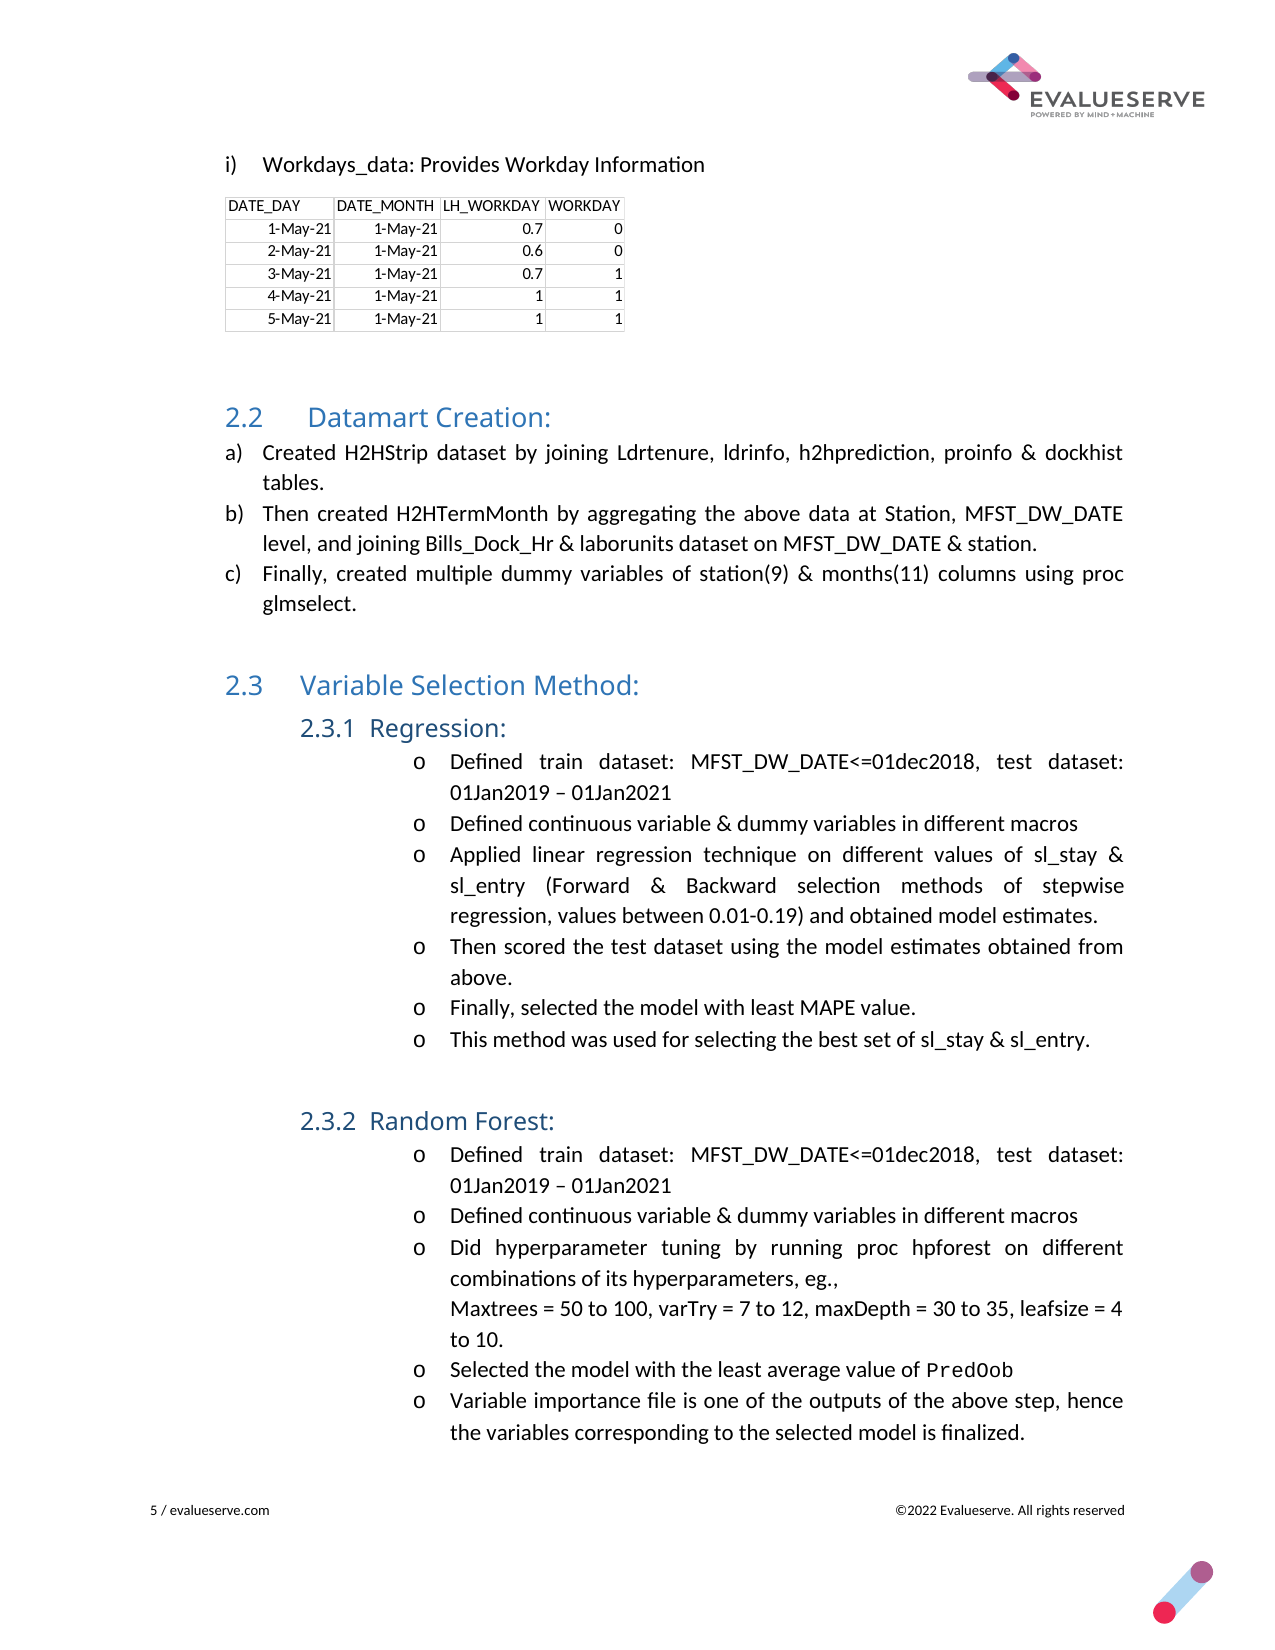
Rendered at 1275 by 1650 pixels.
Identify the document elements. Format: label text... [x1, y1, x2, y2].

list Workdays_data: Provides Workday Information [225, 150, 1125, 178]
list Created H2HStrip dataset by joining Ldrtenure, ldrinfo, h2hprediction, proinfo & dockhist tables. [225, 438, 1125, 496]
list Maxtrees = 50 to 100, varTry = 7 to 12, maxDepth = 30 to 35, leafsize = 4 to 10. [450, 1294, 1125, 1353]
list Defined train dataset: MFST_DW_DATE<=01dec2018, test dataset: 01Jan2019 – 01Jan2021 [412, 747, 1125, 806]
list Applied linear regression technique on different values of sl_stay & sl_entry (Forward & Backward selection methods of stepwise regression, values between 0.01-0.19) and obtained model estimates. [412, 840, 1125, 930]
subtitle 2.3.2 Random Forest: [225, 1103, 1125, 1137]
list Selected the model with the least average value of PredOob [412, 1355, 1125, 1384]
list This method was used for selecting the best set of sl_stay & sl_entry. [412, 1025, 1125, 1054]
list Then created H2HTermMonth by aggregating the above data at Station, MFST_DW_DATE level, and joining Bills_Dock_Hr & laborunits dataset on MFST_DW_DATE & station. [225, 499, 1125, 557]
subtitle Variable Selection Method: [225, 666, 1125, 703]
list Defined continuous variable & dummy variables in different macros [412, 1202, 1125, 1231]
list Then scored the test dataset using the model estimates obtained from above. [412, 932, 1125, 991]
list Variable importance file is one of the outputs of the above step, hence the variables corresponding to the selected model is finalized. [412, 1386, 1125, 1446]
list Defined train dataset: MFST_DW_DATE<=01dec2018, test dataset: 01Jan2019 – 01Jan2021 [412, 1140, 1125, 1199]
subtitle 2.3.1 Regression: [225, 710, 1125, 744]
subtitle Datamart Creation: [225, 398, 1125, 435]
list Finally, created multiple dummy variables of station(9) & months(11) columns using proc glmselect. [225, 559, 1125, 617]
list Finally, selected the model with least MAPE value. [412, 993, 1125, 1023]
list Defined continuous variable & dummy variables in different macros [412, 809, 1125, 838]
list Did hyperparameter tuning by running proc hpforest on different combinations of its hyperparameters, eg., [412, 1233, 1125, 1292]
